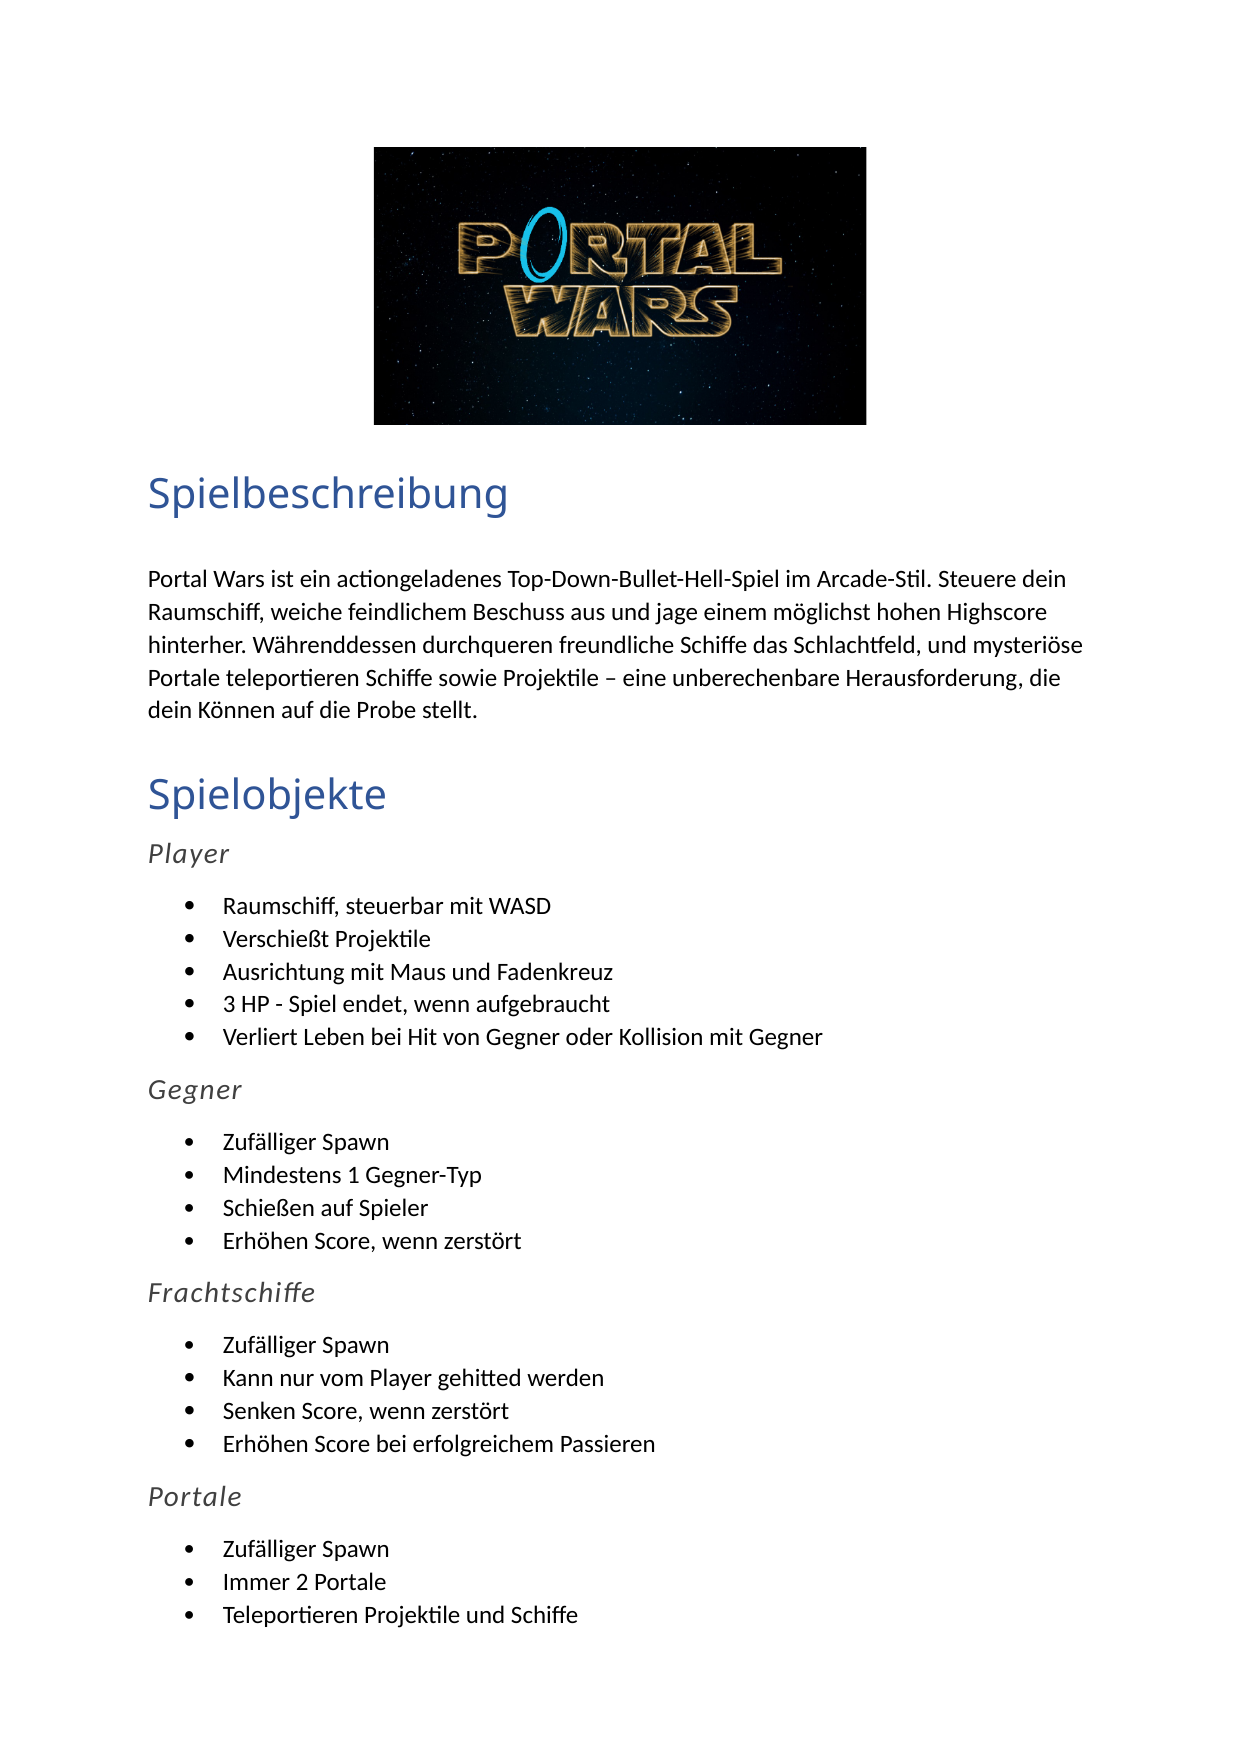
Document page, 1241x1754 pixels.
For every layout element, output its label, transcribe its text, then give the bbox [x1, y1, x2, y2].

subtitle Player [148, 835, 1093, 870]
list Schießen auf Spieler [185, 1192, 1093, 1222]
list 3 HP - Spiel endet, wenn aufgebraucht [185, 988, 1093, 1019]
list Mindestens 1 Gegner-Typ [185, 1159, 1093, 1189]
list Verliert Leben bei Hit von Gegner oder Kollision mit Gegner [185, 1021, 1093, 1052]
picture [373, 147, 867, 425]
subtitle Spielobjekte [148, 765, 1093, 822]
list Raumschiff, steuerbar mit WASD [185, 890, 1093, 920]
list Senken Score, wenn zerstört [185, 1395, 1093, 1426]
subtitle Gegner [148, 1071, 1093, 1107]
list Erhöhen Score bei erfolgreichem Passieren [185, 1428, 1093, 1459]
list Immer 2 Portale [185, 1566, 1093, 1596]
list Verschießt Projektile [185, 923, 1093, 953]
subtitle Frachtschiffe [148, 1274, 1093, 1310]
list Erhöhen Score, wenn zerstört [185, 1225, 1093, 1255]
list Zufälliger Spawn [185, 1329, 1093, 1360]
list Zufälliger Spawn [185, 1126, 1093, 1157]
subtitle Portal Wars ist ein actiongeladenes Top-Down-Bullet-Hell-Spiel im Arcade-Stil. Steuere dein Raumschiff, weiche feindlichem Beschuss aus und jage einem möglichst hohen Highscore hinterher. Währenddessen durchqueren freundliche Schiffe das Schlachtfeld, und mysteriöse Portale teleportieren Schiffe sowie Projektile – eine unberechenbare Herausforderung, die dein Können auf die Probe stellt. [148, 563, 1093, 725]
subtitle Portale [148, 1478, 1093, 1513]
subtitle Spielbeschreibung [148, 464, 1093, 521]
list Ausrichtung mit Maus und Fadenkreuz [185, 956, 1093, 986]
list Kann nur vom Player gehitted werden [185, 1362, 1093, 1393]
list Zufälliger Spawn [185, 1533, 1093, 1563]
list Teleportieren Projektile und Schiffe [185, 1599, 1093, 1629]
